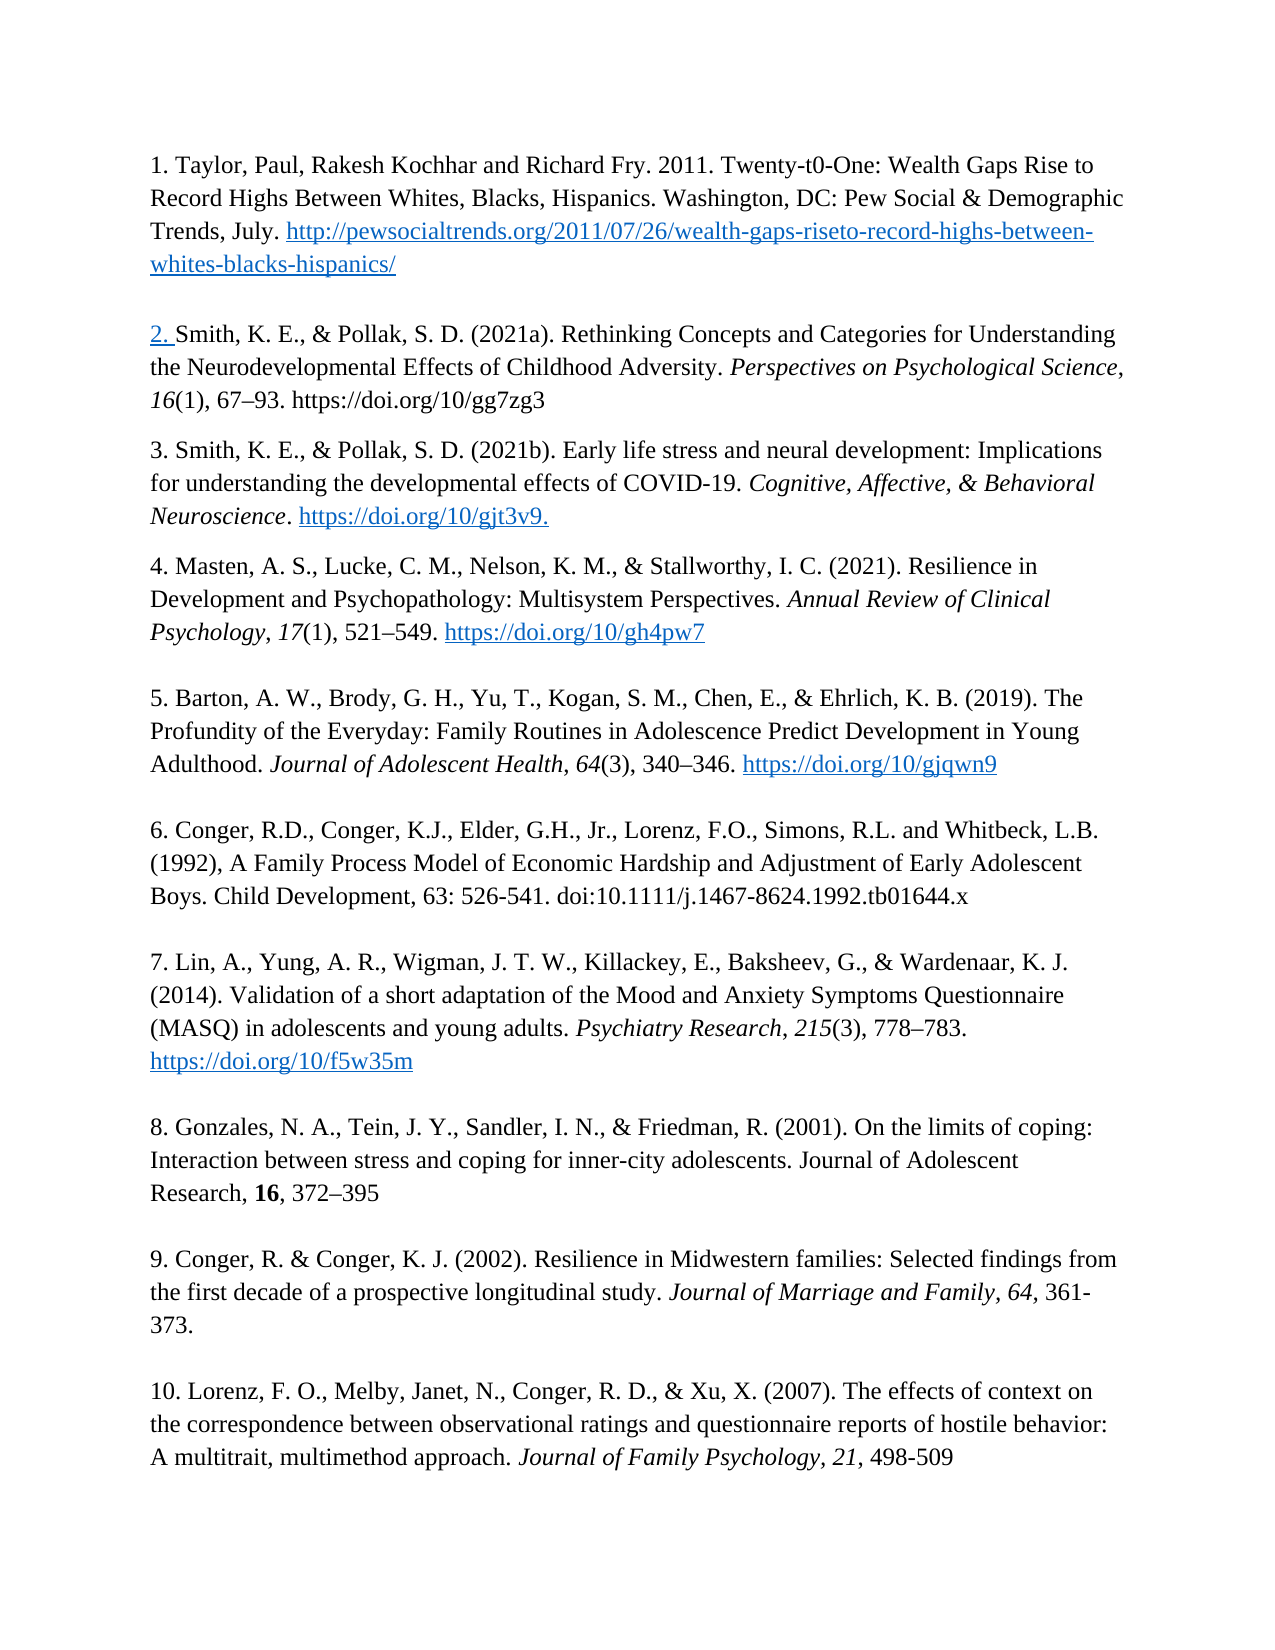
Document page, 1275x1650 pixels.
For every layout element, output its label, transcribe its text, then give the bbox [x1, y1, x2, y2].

text 5. Barton, A. W., Brody, G. H., Yu, T., Kogan, S. M., Chen, E., & Ehrlich, K. B. (2019). The Profundity of the Everyday: Family Routines in Adolescence Predict Development in Young Adulthood. Journal of Adolescent Health, 64(3), 340–346. https://doi.org/10/gjqwn9 [150, 683, 1125, 778]
text 7. Lin, A., Yung, A. R., Wigman, J. T. W., Killackey, E., Baksheev, G., & Wardenaar, K. J. (2014). Validation of a short adaptation of the Mood and Anxiety Symptoms Questionnaire (MASQ) in adolescents and young adults. Psychiatry Research, 215(3), 778–783. https://doi.org/10/f5w35m [150, 947, 1125, 1075]
text 4. Masten, A. S., Lucke, C. M., Nelson, K. M., & Stallworthy, I. C. (2021). Resilience in Development and Psychopathology: Multisystem Perspectives. Annual Review of Clinical Psychology, 17(1), 521–549. https://doi.org/10/gh4pw7 [150, 551, 1125, 646]
text 9. Conger, R. & Conger, K. J. (2002). Resilience in Midwestern families: Selected findings from the first decade of a prospective longitudinal study. Journal of Marriage and Family, 64, 361-373. [150, 1244, 1125, 1339]
text 1. Taylor, Paul, Rakesh Kochhar and Richard Fry. 2011. Twenty-t0-One: Wealth Gaps Rise to Record Highs Between Whites, Blacks, Hispanics. Washington, DC: Pew Social & Demographic Trends, July. http://pewsocialtrends.org/2011/07/26/wealth-gaps-riseto-record-highs-between-whites-blacks-hispanics/ [150, 150, 1125, 278]
text 8. Gonzales, N. A., Tein, J. Y., Sandler, I. N., & Friedman, R. (2001). On the limits of coping: Interaction between stress and coping for inner-city adolescents. Journal of Adolescent Research, 16, 372–395 [150, 1112, 1125, 1207]
text 10. Lorenz, F. O., Melby, Janet, N., Conger, R. D., & Xu, X. (2007). The effects of context on the correspondence between observational ratings and questionnaire reports of hostile behavior: A multitrait, multimethod approach. Journal of Family Psychology, 21, 498-509 [150, 1376, 1125, 1471]
text 2. Smith, K. E., & Pollak, S. D. (2021a). Rethinking Concepts and Categories for Understanding the Neurodevelopmental Effects of Childhood Adversity. Perspectives on Psychological Science, 16(1), 67–93. https://doi.org/10/gg7zg3 [150, 319, 1125, 414]
text 3. Smith, K. E., & Pollak, S. D. (2021b). Early life stress and neural development: Implications for understanding the developmental effects of COVID-19. Cognitive, Affective, & Behavioral Neuroscience. https://doi.org/10/gjt3v9. [150, 435, 1125, 530]
text 6. Conger, R.D., Conger, K.J., Elder, G.H., Jr., Lorenz, F.O., Simons, R.L. and Whitbeck, L.B. (1992), A Family Process Model of Economic Hardship and Adjustment of Early Adolescent Boys. Child Development, 63: 526-541. doi:10.1111/j.1467-8624.1992.tb01644.x [150, 815, 1125, 910]
